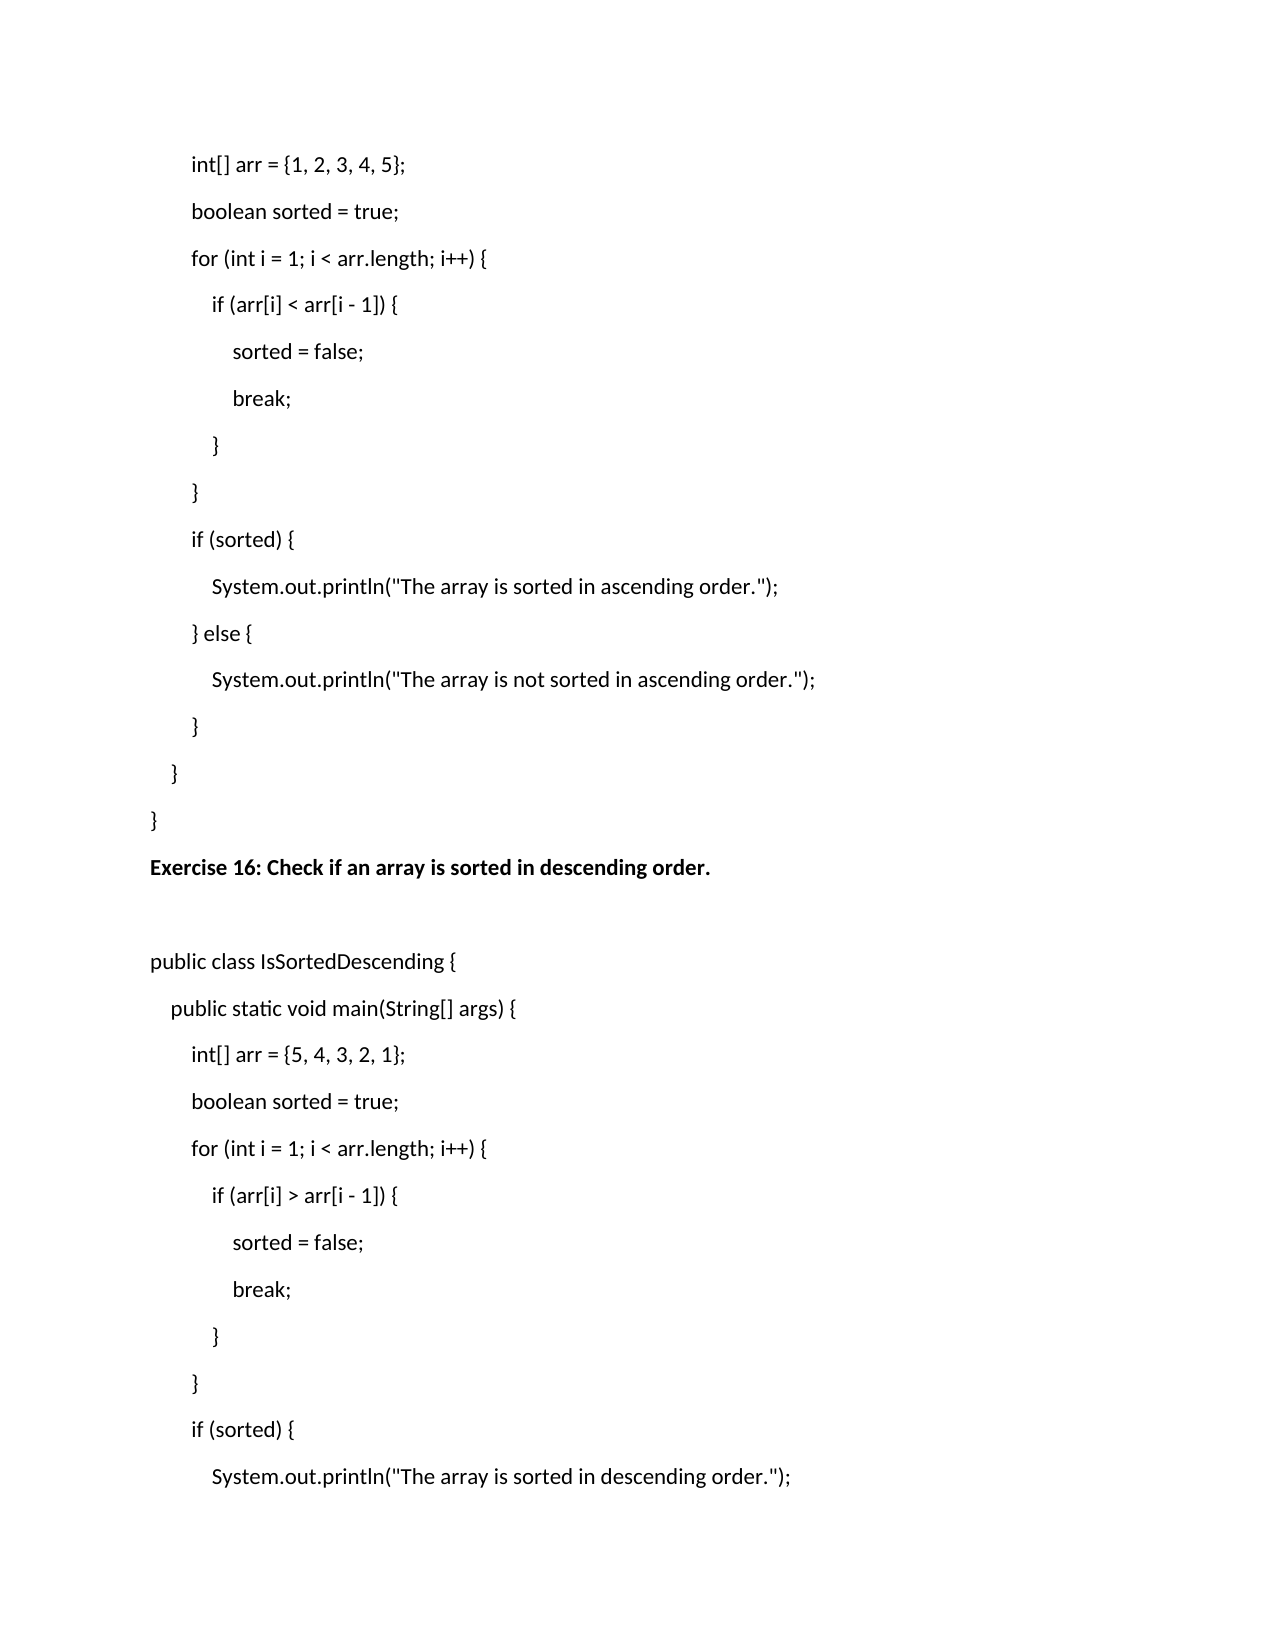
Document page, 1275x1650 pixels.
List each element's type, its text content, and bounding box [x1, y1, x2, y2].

text if (arr[i] < arr[i - 1]) { [150, 291, 1125, 319]
text public static void main(String[] args) { [150, 994, 1125, 1022]
text for (int i = 1; i < arr.length; i++) { [150, 244, 1125, 272]
text if (sorted) { [150, 525, 1125, 553]
text System.out.println("The array is sorted in descending order."); [150, 1462, 1125, 1491]
text int[] arr = {1, 2, 3, 4, 5}; [150, 150, 1125, 178]
text break; [150, 1275, 1125, 1303]
text System.out.println("The array is sorted in ascending order."); [150, 572, 1125, 600]
text System.out.println("The array is not sorted in ascending order."); [150, 666, 1125, 694]
text boolean sorted = true; [150, 197, 1125, 225]
text } else { [150, 619, 1125, 647]
text } [150, 759, 1125, 787]
text boolean sorted = true; [150, 1087, 1125, 1116]
text if (sorted) { [150, 1416, 1125, 1444]
text public class IsSortedDescending { [150, 947, 1125, 975]
text } [150, 1369, 1125, 1397]
text sorted = false; [150, 1228, 1125, 1256]
text Exercise 16: Check if an array is sorted in descending order. [150, 853, 1125, 881]
text int[] arr = {5, 4, 3, 2, 1}; [150, 1041, 1125, 1069]
text if (arr[i] > arr[i - 1]) { [150, 1181, 1125, 1209]
text } [150, 431, 1125, 459]
text break; [150, 384, 1125, 412]
text } [150, 478, 1125, 506]
text for (int i = 1; i < arr.length; i++) { [150, 1134, 1125, 1162]
text } [150, 712, 1125, 741]
text sorted = false; [150, 337, 1125, 366]
text } [150, 806, 1125, 834]
text } [150, 1322, 1125, 1350]
